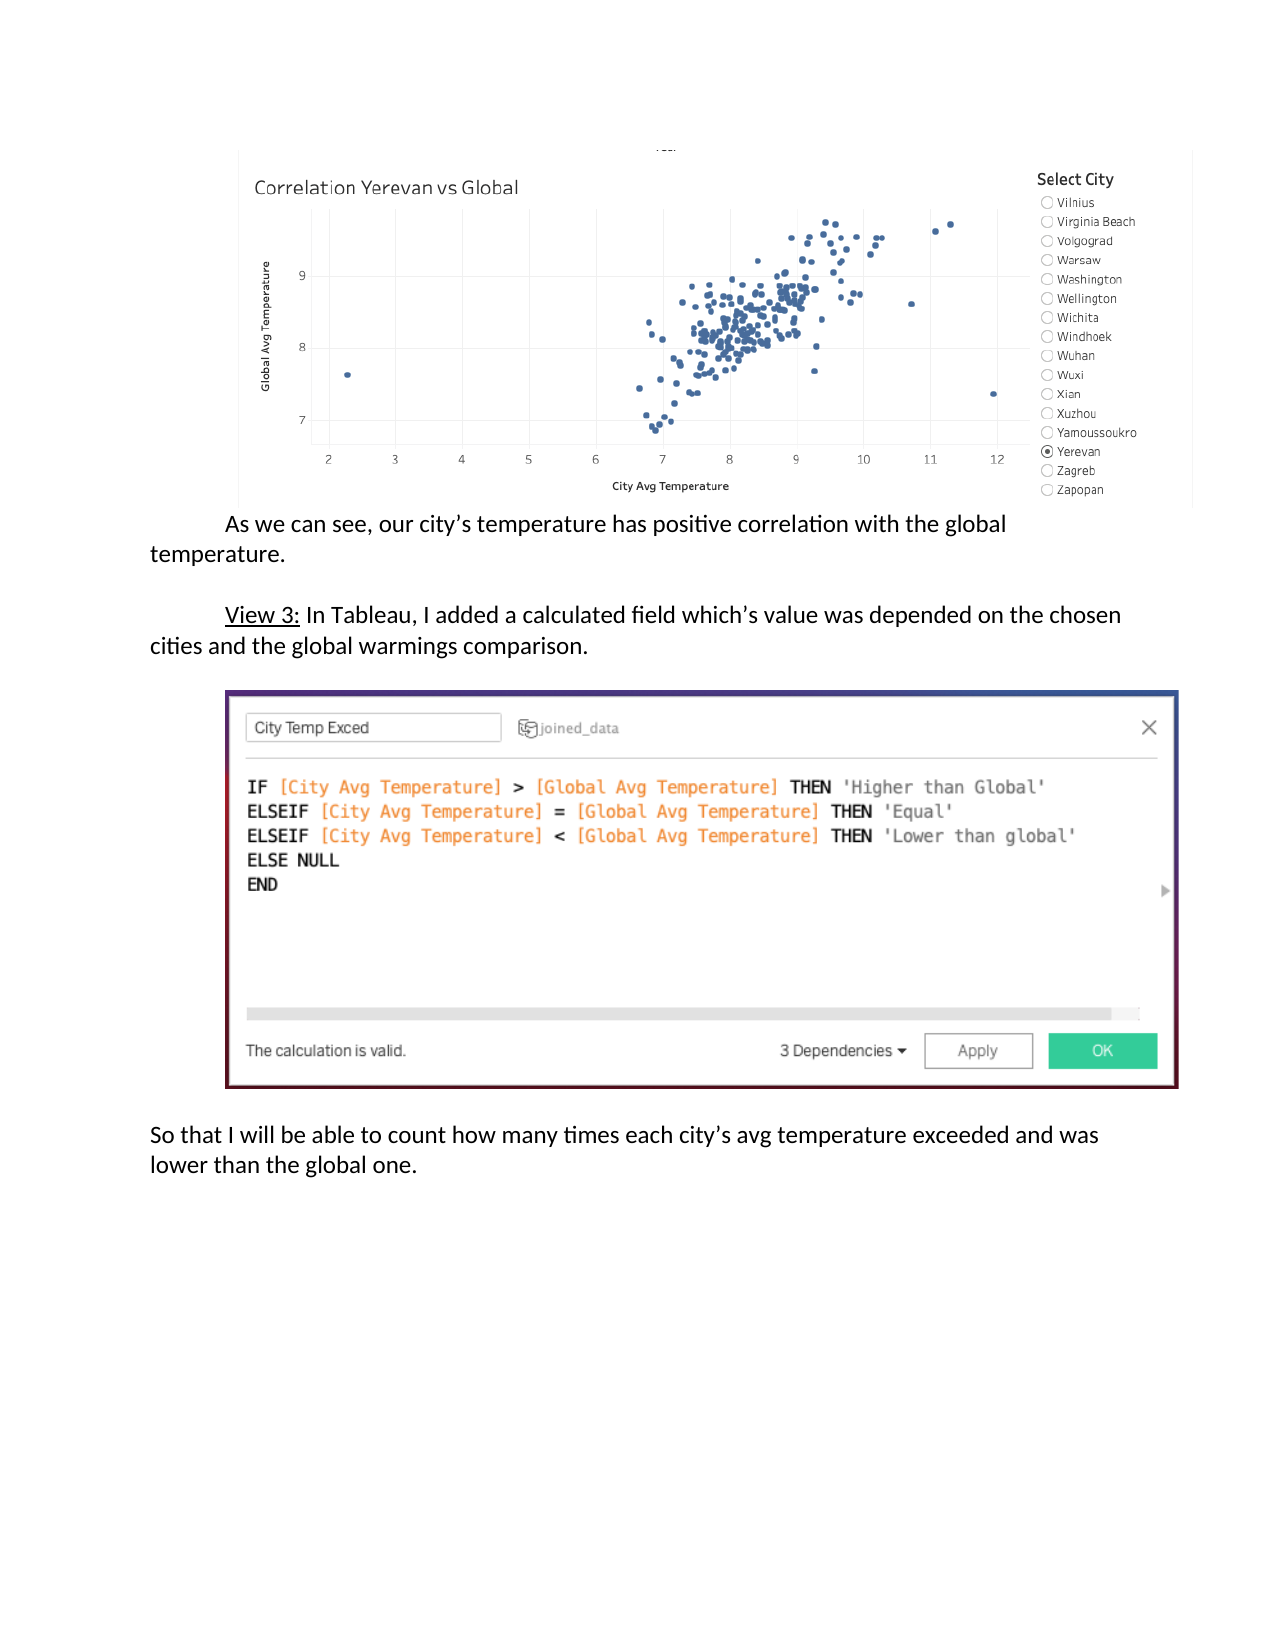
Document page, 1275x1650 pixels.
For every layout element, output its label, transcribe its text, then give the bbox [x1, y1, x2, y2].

text View 3: In Tableau, I added a calculated field which’s value was depended on the chosen cities and the global warmings comparison. [150, 599, 1125, 660]
picture [225, 690, 1179, 1089]
picture [225, 150, 1200, 508]
text As we can see, our city’s temperature has positive correlation with the global temperature. [150, 508, 1125, 569]
text So that I will be able to count how many times each city’s avg temperature exceeded and was lower than the global one. [150, 1119, 1125, 1180]
